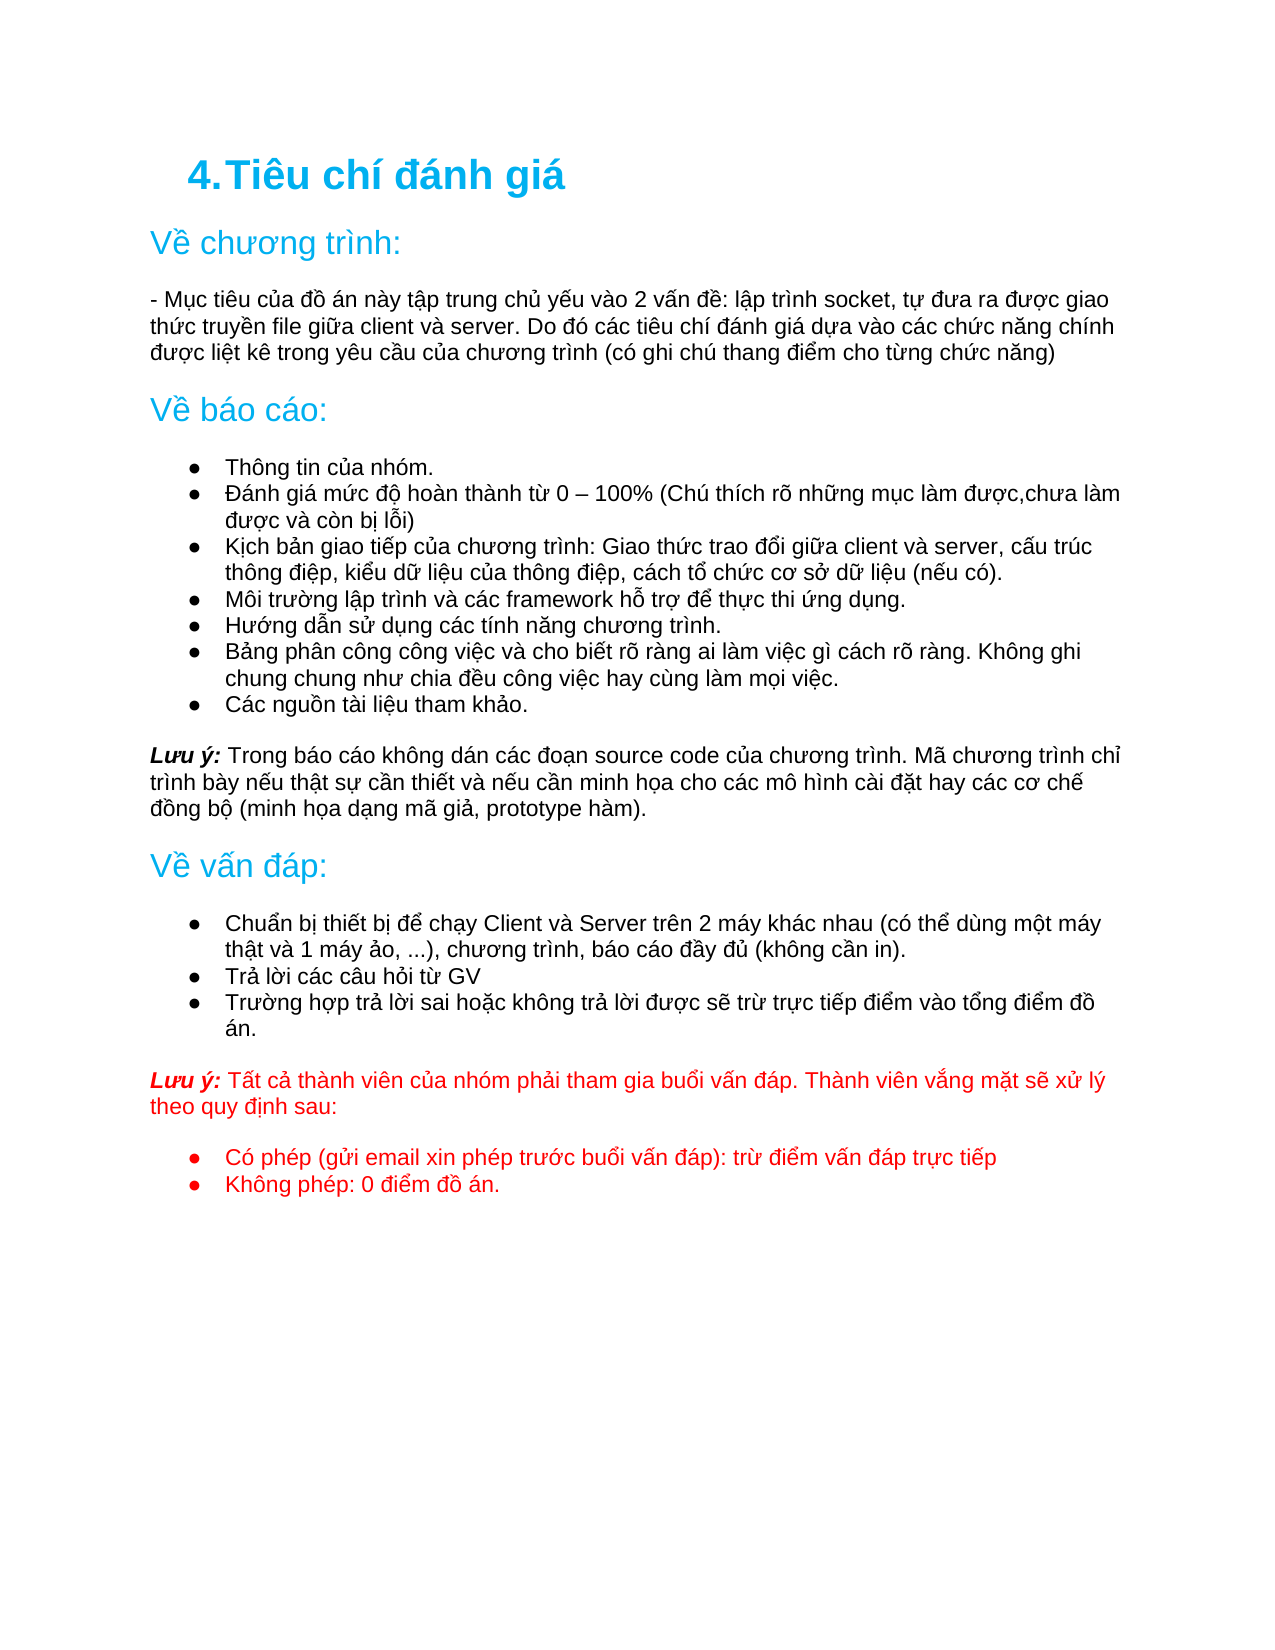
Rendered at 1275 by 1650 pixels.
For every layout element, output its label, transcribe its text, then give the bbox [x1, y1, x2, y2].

list Thông tin của nhóm. [187, 454, 1125, 480]
text - Mục tiêu của đồ án này tập trung chủ yếu vào 2 vấn đề: lập trình socket, tự đưa ra được giao thức truyền file giữa client và server. Do đó các tiêu chí đánh giá dựa vào các chức năng chính được liệt kê trong yêu cầu của chương trình (có ghi chú thang điểm cho từng chức năng) [150, 286, 1125, 365]
text Lưu ý: Tất cả thành viên của nhóm phải tham gia buổi vấn đáp. Thành viên vắng mặt sẽ xử lý theo quy định sau: [150, 1067, 1125, 1119]
subtitle Về chương trình: [150, 223, 1125, 261]
text Lưu ý: Trong báo cáo không dán các đoạn source code của chương trình. Mã chương trình chỉ trình bày nếu thật sự cần thiết và nếu cần minh họa cho các mô hình cài đặt hay các cơ chế đồng bộ (minh họa dạng mã giả, prototype hàm). [150, 742, 1125, 821]
subtitle Về báo cáo: [150, 390, 1125, 429]
list Các nguồn tài liệu tham khảo. [187, 691, 1125, 717]
list Hướng dẫn sử dụng các tính năng chương trình. [187, 612, 1125, 638]
list Bảng phân công công việc và cho biết rõ ràng ai làm việc gì cách rõ ràng. Không ghi chung chung như chia đều công việc hay cùng làm mọi việc. [187, 638, 1125, 691]
subtitle Tiêu chí đánh giá [187, 150, 1125, 198]
list Kịch bản giao tiếp của chương trình: Giao thức trao đổi giữa client và server, cấu trúc thông điệp, kiểu dữ liệu của thông điệp, cách tổ chức cơ sở dữ liệu (nếu có). [187, 533, 1125, 586]
list Trường hợp trả lời sai hoặc không trả lời được sẽ trừ trực tiếp điểm vào tổng điểm đồ án. [187, 989, 1125, 1042]
list Môi trường lập trình và các framework hỗ trợ để thực thi ứng dụng. [187, 586, 1125, 612]
list Đánh giá mức độ hoàn thành từ 0 – 100% (Chú thích rõ những mục làm được,chưa làm được và còn bị lỗi) [187, 480, 1125, 533]
list Có phép (gửi email xin phép trước buổi vấn đáp): trừ điểm vấn đáp trực tiếp [187, 1144, 1125, 1171]
list Trả lời các câu hỏi từ GV [187, 963, 1125, 989]
list Chuẩn bị thiết bị để chạy Client và Server trên 2 máy khác nhau (có thể dùng một máy thật và 1 máy ảo, ...), chương trình, báo cáo đầy đủ (không cần in). [187, 910, 1125, 963]
list Không phép: 0 điểm đồ án. [187, 1171, 1125, 1197]
subtitle Về vấn đáp: [150, 846, 1125, 885]
